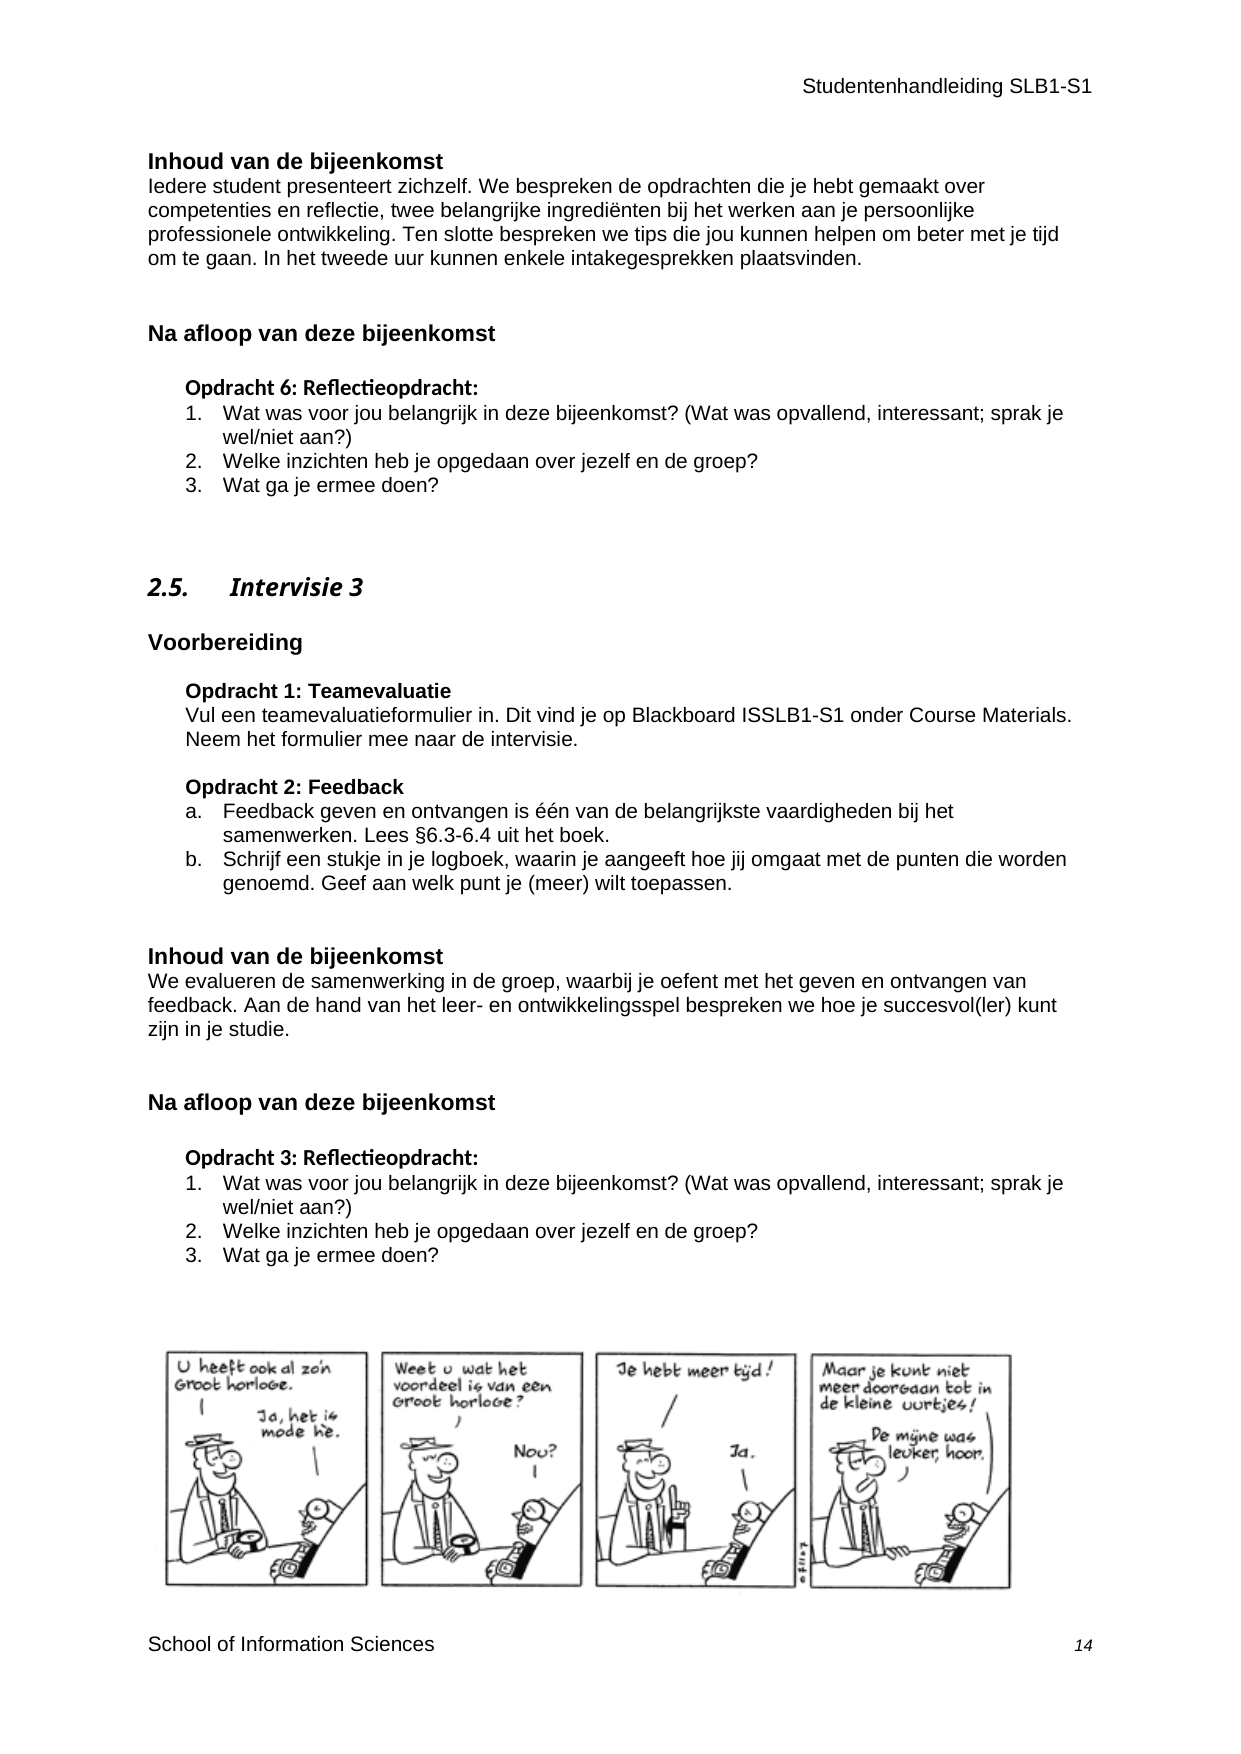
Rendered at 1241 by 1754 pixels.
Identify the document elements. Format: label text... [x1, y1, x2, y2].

text Inhoud van de bijeenkomst [148, 943, 1092, 969]
text Opdracht 3: Reflectieopdracht: [185, 1143, 1092, 1171]
text We evalueren de samenwerking in de groep, waarbij je oefent met het geven en ontvangen van feedback. Aan de hand van het leer- en ontwikkelingsspel bespreken we hoe je succesvol(ler) kunt zijn in je studie. [148, 969, 1092, 1041]
list Wat was voor jou belangrijk in deze bijeenkomst? (Wat was opvallend, interessant; sprak je wel/niet aan?) [185, 1171, 1092, 1219]
text Voorbereiding [148, 629, 1092, 655]
list Wat was voor jou belangrijk in deze bijeenkomst? (Wat was opvallend, interessant; sprak je wel/niet aan?) [185, 401, 1092, 449]
text Opdracht 1: Teamevaluatie Vul een teamevaluatieformulier in. Dit vind je op Blackboard ISSLB1-S1 onder Course Materials. Neem het formulier mee naar de intervisie. [185, 679, 1092, 751]
list Wat ga je ermee doen? [185, 1243, 1092, 1267]
text Opdracht 2: Feedback [185, 775, 1092, 799]
text Inhoud van de bijeenkomst [148, 148, 1092, 174]
text Na afloop van deze bijeenkomst [148, 320, 1092, 347]
text Opdracht 6: Reflectieopdracht: [185, 373, 1092, 401]
list Welke inzichten heb je opgedaan over jezelf en de groep? [185, 449, 1092, 473]
text Intervisie 3 [148, 570, 1092, 604]
list Welke inzichten heb je opgedaan over jezelf en de groep? [185, 1219, 1092, 1243]
text Iedere student presenteert zichzelf. We bespreken de opdrachten die je hebt gemaakt over competenties en reflectie, twee belangrijke ingrediënten bij het werken aan je persoonlijke professionele ontwikkeling. Ten slotte bespreken we tips die jou kunnen helpen om beter met je tijd om te gaan. In het tweede uur kunnen enkele intakegesprekken plaatsvinden. [148, 174, 1092, 270]
list Schrijf een stukje in je logboek, waarin je aangeeft hoe jij omgaat met de punten die worden genoemd. Geef aan welk punt je (meer) wilt toepassen. [185, 847, 1092, 895]
list Wat ga je ermee doen? [185, 473, 1092, 497]
list Feedback geven en ontvangen is één van de belangrijkste vaardigheden bij het samenwerken. Lees §6.3-6.4 uit het boek. [185, 799, 1092, 847]
text Na afloop van deze bijeenkomst [148, 1089, 1092, 1115]
picture [147, 1338, 1023, 1595]
